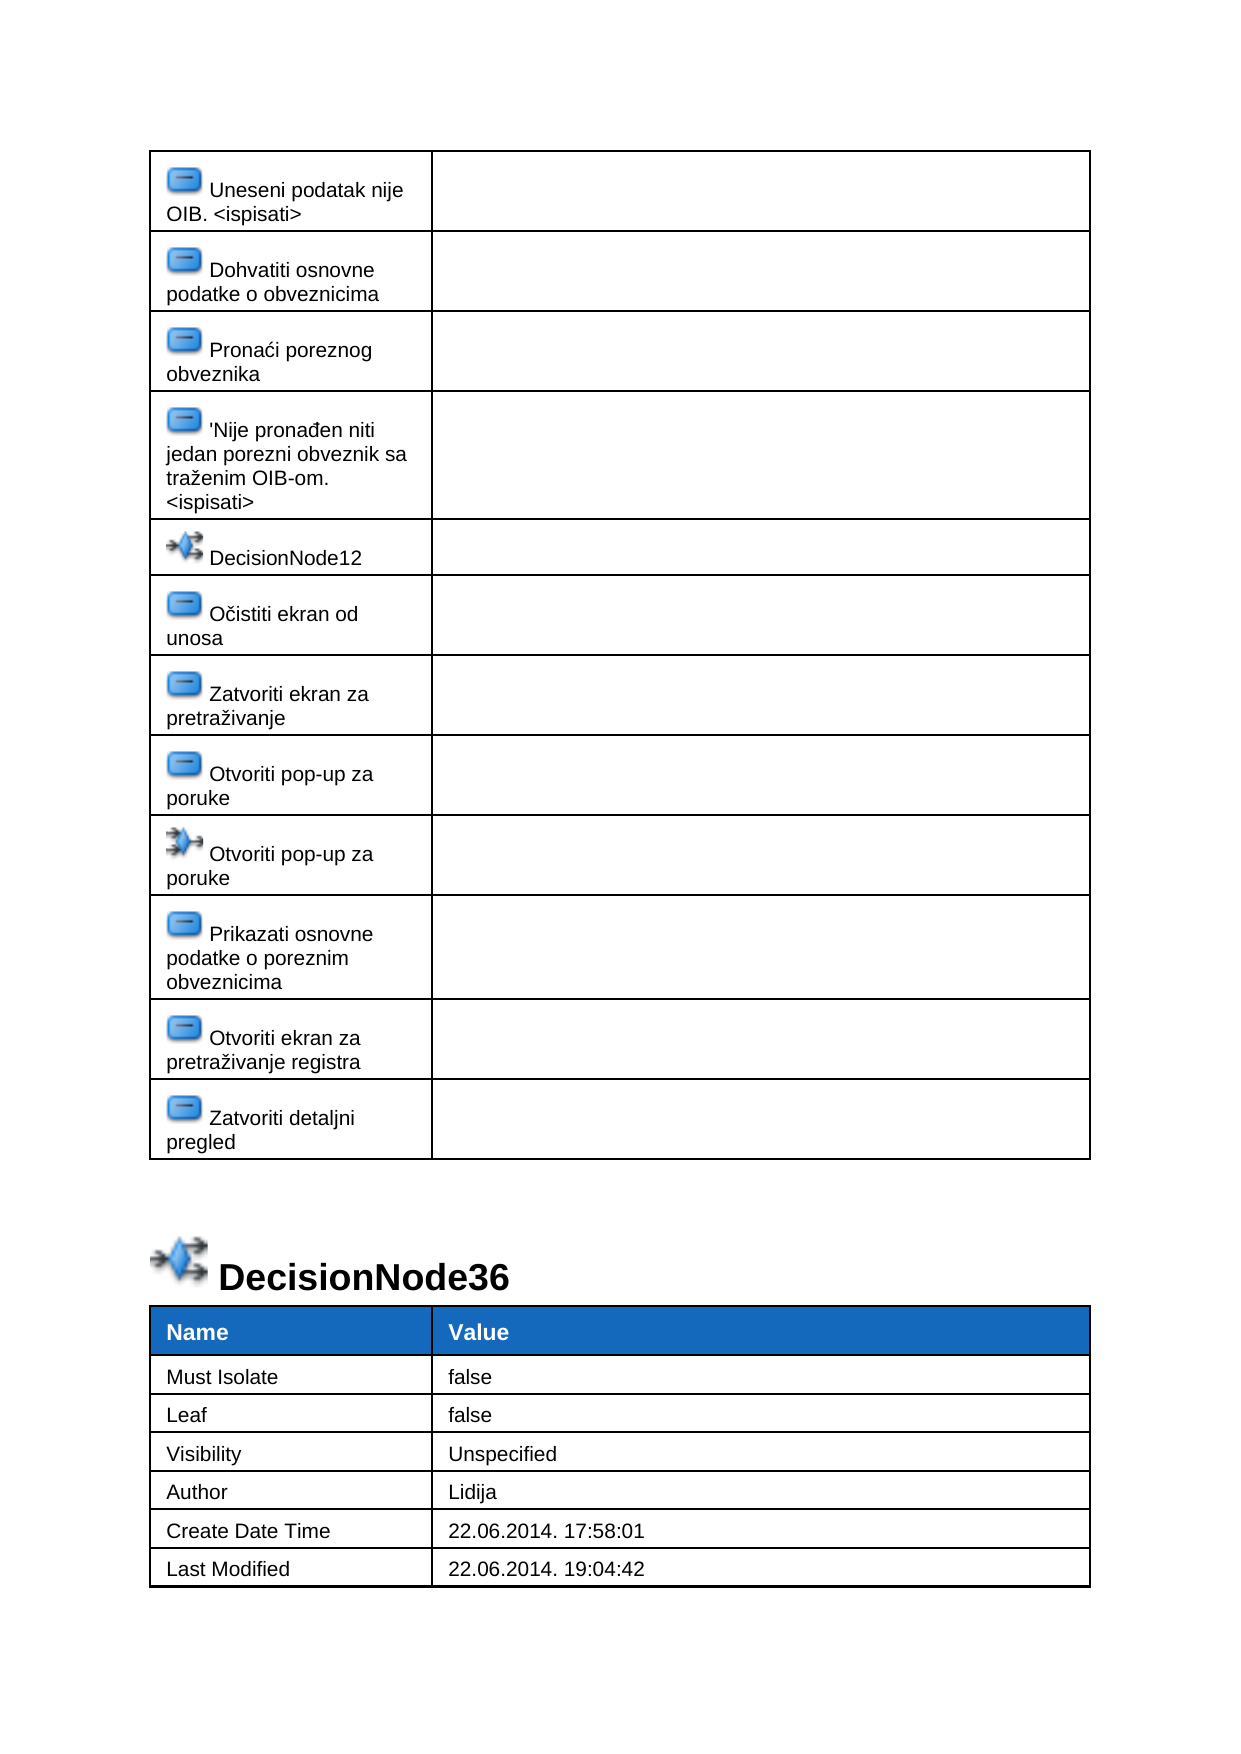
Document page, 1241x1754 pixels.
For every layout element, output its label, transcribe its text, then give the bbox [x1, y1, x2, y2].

picture [150, 1232, 208, 1291]
table_cell 'Nije pronađen niti jedan porezni obveznik sa traženim OIB-om. <ispisati> [151, 392, 431, 518]
table_cell Must Isolate [151, 1356, 431, 1393]
table_cell Otvoriti ekran za pretraživanje registra [151, 1000, 431, 1078]
picture [166, 320, 204, 358]
table_cell Zatvoriti detaljni pregled [151, 1080, 431, 1158]
table_cell [433, 576, 1089, 654]
table_cell Leaf [151, 1395, 431, 1431]
table_cell Unspecified [433, 1433, 1089, 1470]
table_cell Prikazati osnovne podatke o poreznim obveznicima [151, 896, 431, 998]
table_cell Lidija [433, 1472, 1089, 1508]
picture [166, 528, 204, 566]
table_header Name [151, 1307, 431, 1354]
table_cell Create Date Time [151, 1510, 431, 1547]
table_cell [433, 896, 1089, 998]
table_cell [433, 232, 1089, 310]
table_cell [433, 656, 1089, 734]
picture [166, 744, 204, 782]
table_cell 22.06.2014. 19:04:42 [433, 1549, 1089, 1585]
table_cell [433, 312, 1089, 390]
table_cell [433, 392, 1089, 518]
picture [166, 904, 204, 942]
picture [166, 824, 204, 862]
picture [166, 160, 204, 198]
table_cell Author [151, 1472, 431, 1508]
table_cell [433, 1000, 1089, 1078]
table_cell Očistiti ekran od unosa [151, 576, 431, 654]
picture [166, 400, 204, 438]
picture [166, 1088, 204, 1126]
picture [166, 664, 204, 702]
table_header Value [433, 1307, 1089, 1354]
table_cell [433, 152, 1089, 230]
table_cell Pronaći poreznog obveznika [151, 312, 431, 390]
picture [166, 240, 204, 278]
picture [166, 584, 204, 622]
table_cell [433, 1080, 1089, 1158]
table_cell [433, 520, 1089, 574]
table_cell Zatvoriti ekran za pretraživanje [151, 656, 431, 734]
subtitle DecisionNode36 [150, 1233, 1090, 1298]
table_cell Otvoriti pop-up za poruke [151, 736, 431, 814]
table_cell Last Modified [151, 1549, 431, 1585]
table_cell 22.06.2014. 17:58:01 [433, 1510, 1089, 1547]
table_cell [433, 816, 1089, 894]
table_cell Otvoriti pop-up za poruke [151, 816, 431, 894]
table_cell false [433, 1395, 1089, 1431]
picture [166, 1008, 204, 1046]
table_cell Dohvatiti osnovne podatke o obveznicima [151, 232, 431, 310]
table_cell [433, 736, 1089, 814]
table_cell Uneseni podatak nije OIB. <ispisati> [151, 152, 431, 230]
table_cell DecisionNode12 [151, 520, 431, 574]
table_cell false [433, 1356, 1089, 1393]
table_cell Visibility [151, 1433, 431, 1470]
